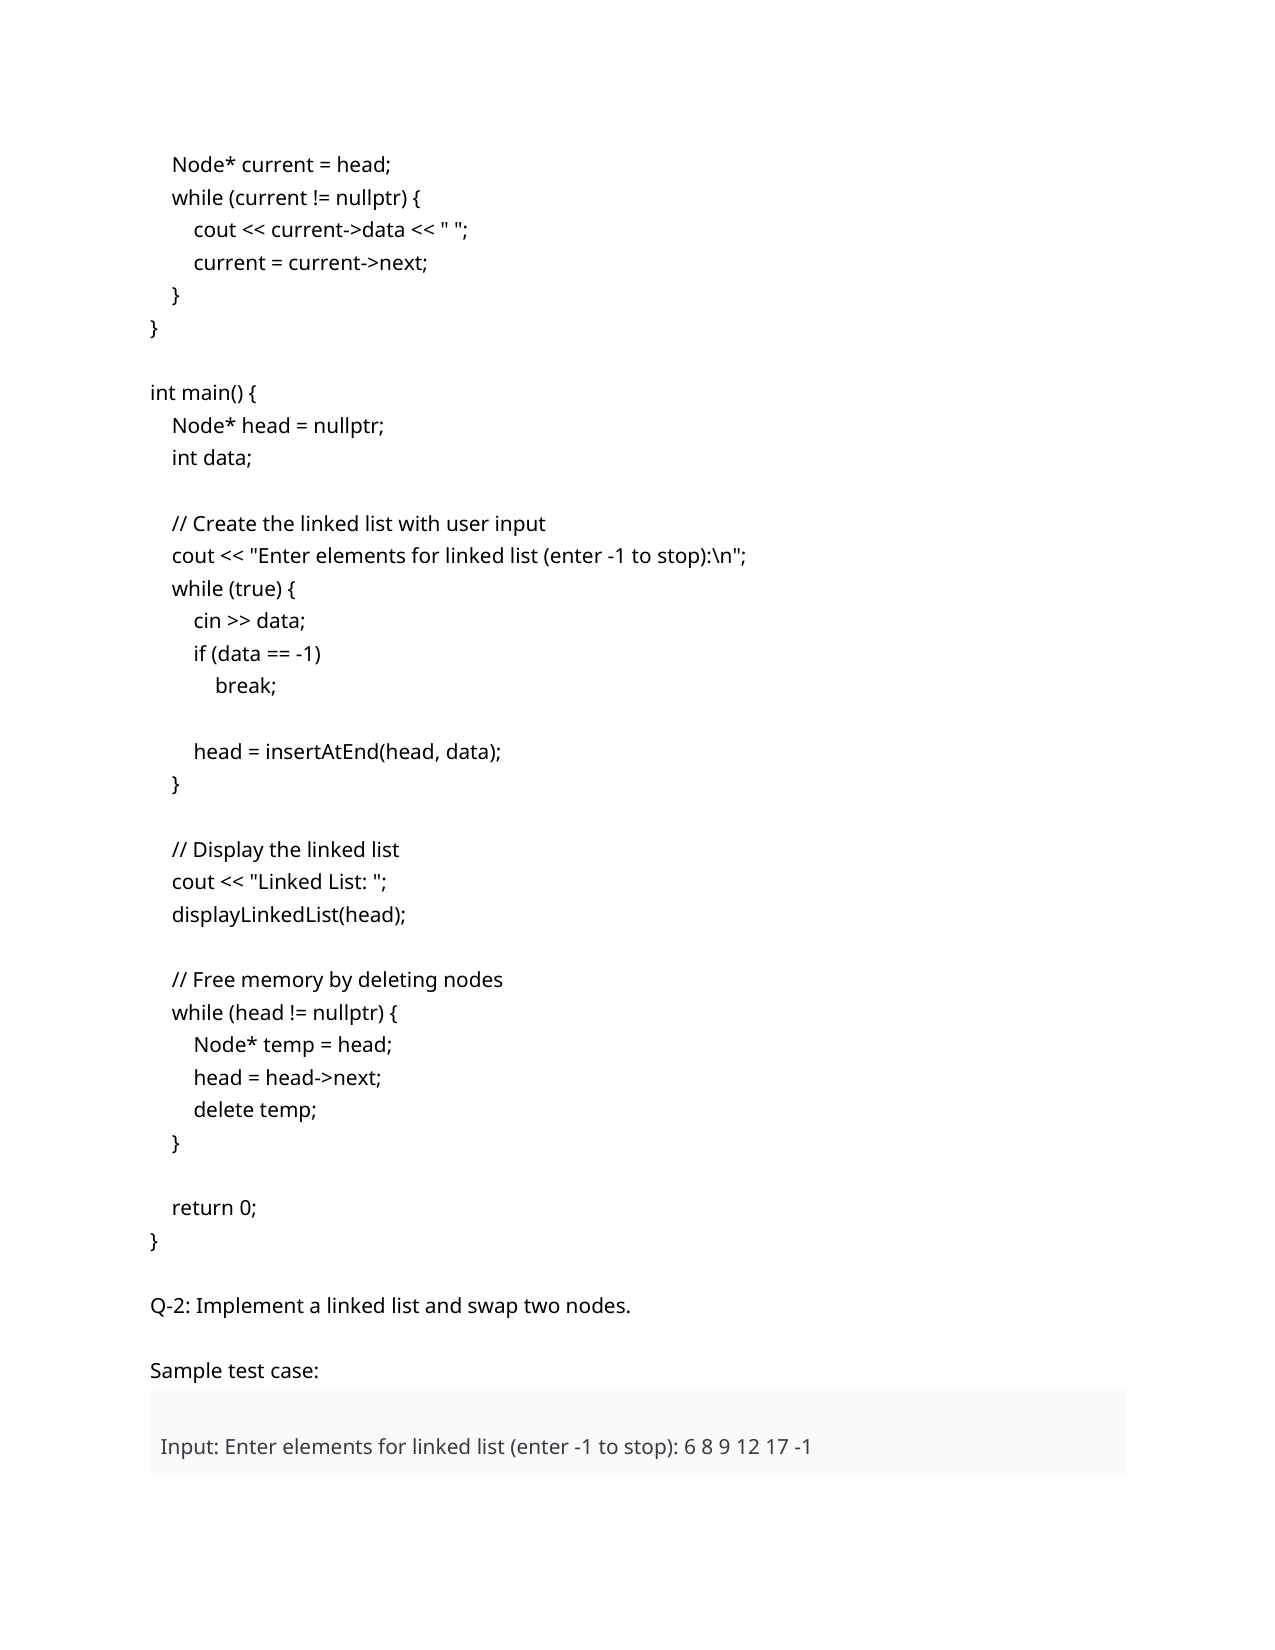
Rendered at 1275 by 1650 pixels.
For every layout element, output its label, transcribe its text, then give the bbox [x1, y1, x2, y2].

text cout << "Enter elements for linked list (enter -1 to stop):\n"; [150, 541, 1125, 570]
text Q-2: Implement a linked list and swap two nodes. [150, 1291, 1125, 1319]
text // Create the linked list with user input [150, 509, 1125, 537]
text if (data == -1) [150, 639, 1125, 667]
text } [150, 769, 1125, 798]
text break; [150, 672, 1125, 700]
text // Free memory by deleting nodes [150, 965, 1125, 993]
text displayLinkedList(head); [150, 900, 1125, 928]
text head = insertAtEnd(head, data); [150, 737, 1125, 765]
text current = current->next; [150, 248, 1125, 276]
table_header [150, 1389, 1125, 1475]
text Sample test case: [150, 1356, 1125, 1385]
text Node* current = head; [150, 150, 1125, 178]
text int data; [150, 443, 1125, 472]
text } [150, 280, 1125, 309]
text while (true) { [150, 574, 1125, 602]
text while (head != nullptr) { [150, 998, 1125, 1026]
text Node* temp = head; [150, 1030, 1125, 1059]
text } [150, 313, 1125, 341]
text Node* head = nullptr; [150, 411, 1125, 439]
text } [150, 1128, 1125, 1157]
text cin >> data; [150, 606, 1125, 635]
text int main() { [150, 378, 1125, 407]
text delete temp; [150, 1096, 1125, 1124]
text cout << current->data << " "; [150, 215, 1125, 244]
text // Display the linked list [150, 835, 1125, 863]
text while (current != nullptr) { [150, 183, 1125, 211]
text cout << "Linked List: "; [150, 867, 1125, 896]
text return 0; [150, 1193, 1125, 1222]
text head = head->next; [150, 1063, 1125, 1091]
text } [150, 1226, 1125, 1254]
